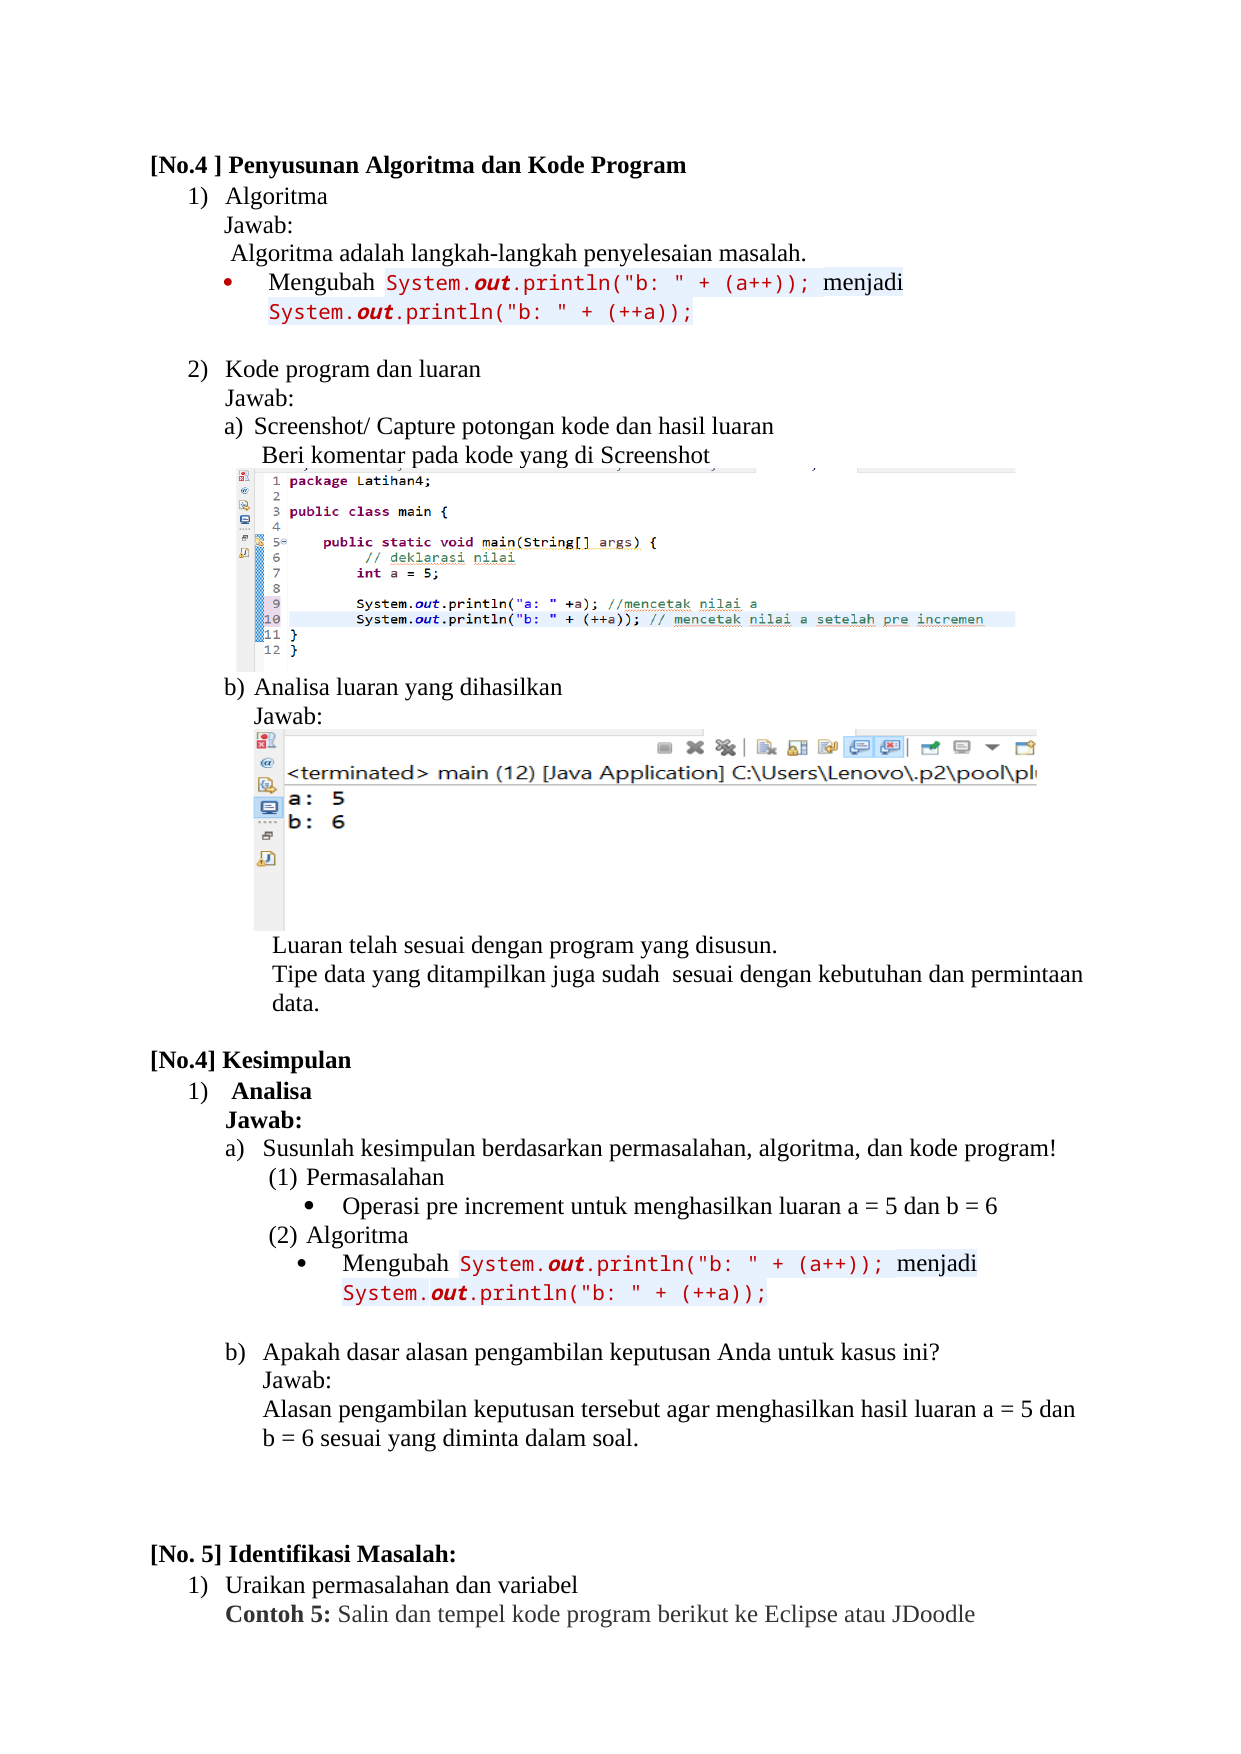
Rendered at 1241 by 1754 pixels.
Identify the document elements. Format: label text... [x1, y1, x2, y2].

list Analisa luaran yang dihasilkan Jawab: [224, 672, 1090, 729]
picture [236, 468, 1016, 672]
list Mengubah System.out.println("b: " + (a++)); menjadi System.out.println("b: " + (++a)); [693, 267, 1090, 325]
list Jawab: [225, 1105, 1090, 1133]
list Alasan pengambilan keputusan tersebut agar menghasilkan hasil luaran a = 5 dan b = 6 sesuai yang diminta dalam soal. [262, 1394, 1090, 1452]
list Mengubah System.out.println("b: " + (a++)); menjadi System.out.println("b: " + (++a)); [298, 1248, 1090, 1306]
text [No.4] Kesimpulan [150, 1045, 1090, 1074]
list Beri komentar pada kode yang di Screenshot [224, 440, 1090, 469]
list Screenshot/ Capture potongan kode dan hasil luaran [224, 411, 1090, 440]
list Uraikan permasalahan dan variabel [187, 1571, 1090, 1599]
list Analisa [187, 1076, 1090, 1105]
list Apakah dasar alasan pengambilan keputusan Anda untuk kasus ini? [225, 1337, 1090, 1366]
list Permasalahan [268, 1162, 1090, 1191]
text Algoritma adalah langkah-langkah penyelesaian masalah. [224, 238, 1090, 267]
list Jawab: [262, 1366, 1090, 1394]
list Kode program dan luaran [187, 354, 1090, 383]
text [No.4 ] Penyusunan Algoritma dan Kode Program [150, 150, 1090, 179]
text [No. 5] Identifikasi Masalah: [150, 1539, 1090, 1568]
list Luaran telah sesuai dengan program yang disusun. Tipe data yang ditampilkan juga sudah sesuai dengan kebutuhan dan permintaan data. [272, 931, 1090, 1045]
list Jawab: [224, 210, 1090, 238]
picture [253, 729, 1037, 931]
list Contoh 5: Salin dan tempel kode program berikut ke Eclipse atau JDoodle [225, 1599, 1090, 1628]
list Algoritma [268, 1220, 1090, 1248]
list Jawab: [225, 383, 1090, 411]
list Susunlah kesimpulan berdasarkan permasalahan, algoritma, dan kode program! [225, 1133, 1090, 1162]
list Mengubah System.out.println("b: " + (a++)); menjadi System.out.println("b: " + (++a)); [224, 267, 823, 325]
list Operasi pre increment untuk menghasilkan luaran a = 5 dan b = 6 [304, 1191, 1090, 1220]
list Algoritma [187, 181, 1090, 210]
